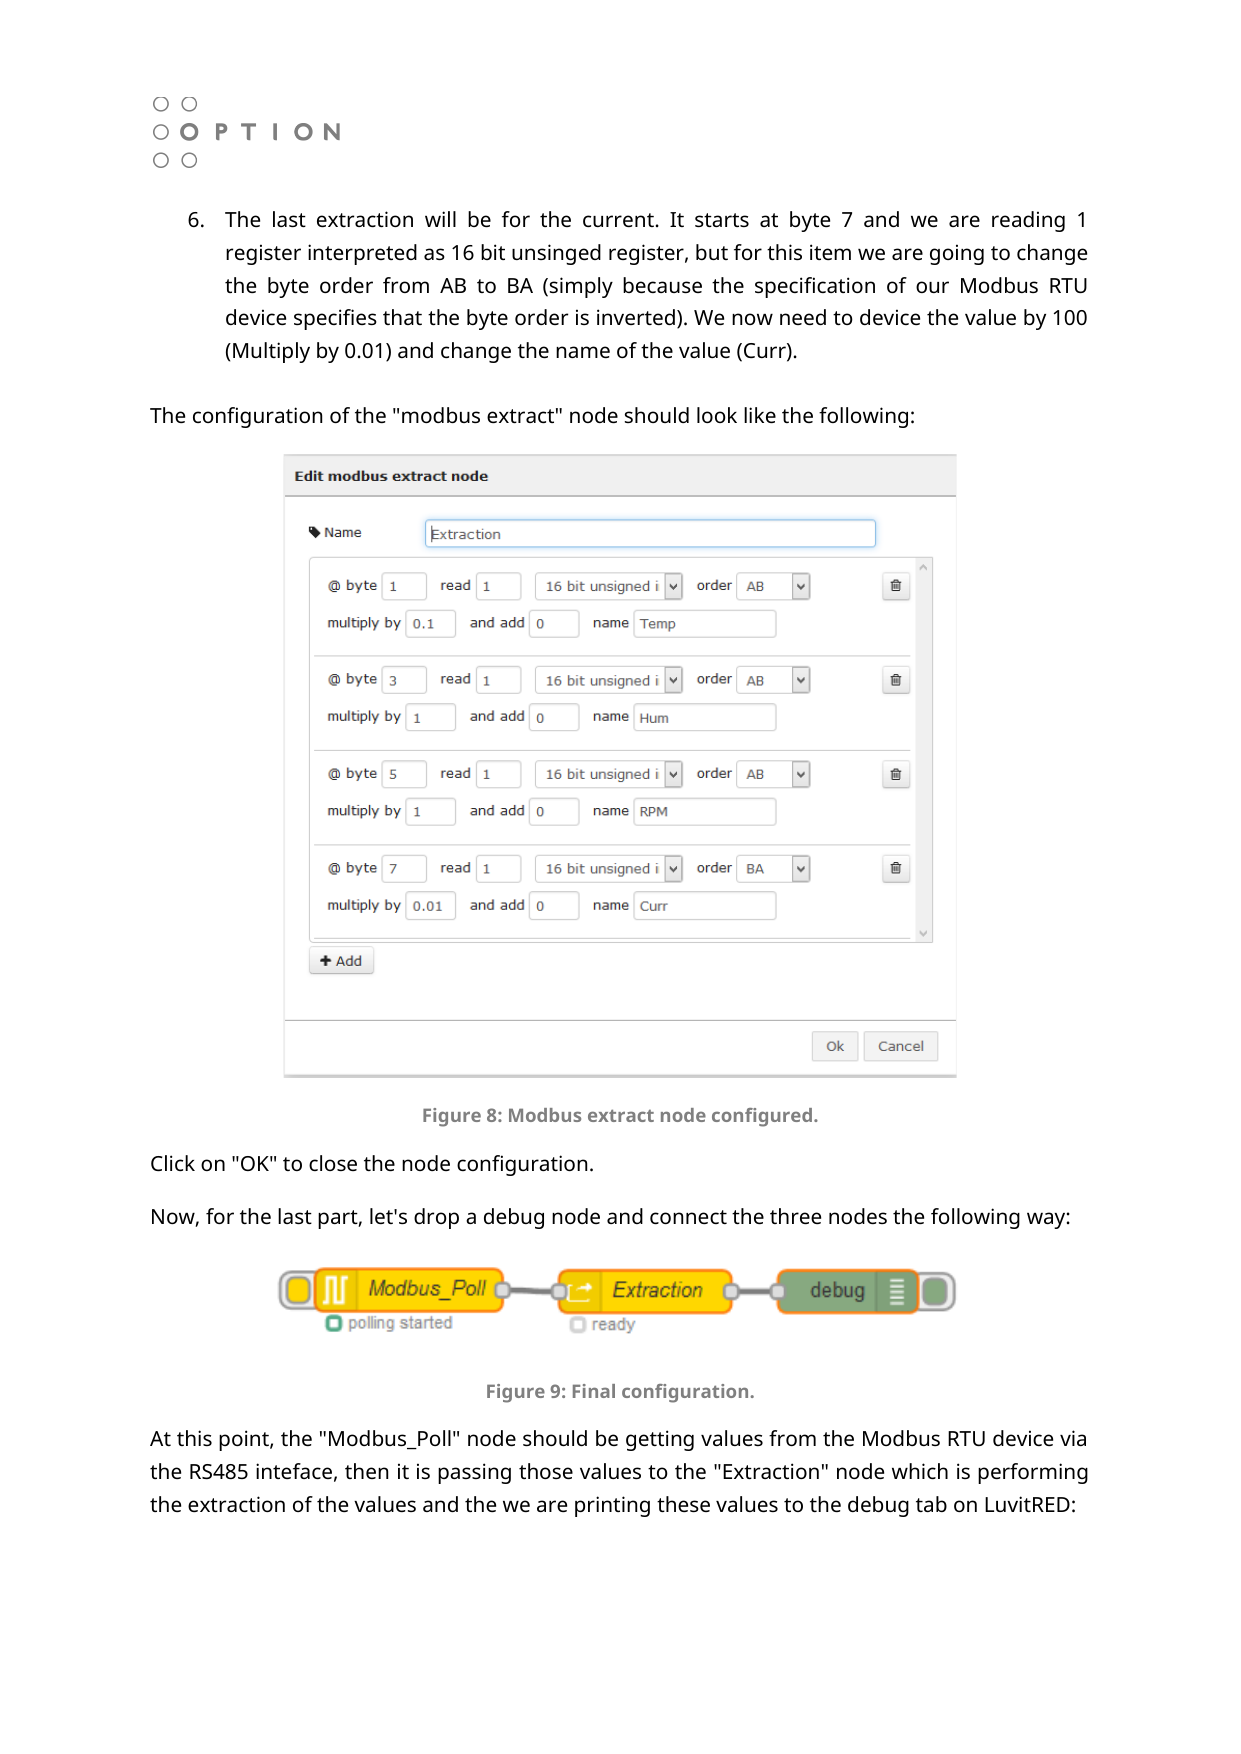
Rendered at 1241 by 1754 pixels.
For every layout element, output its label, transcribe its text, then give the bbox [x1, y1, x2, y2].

list The last extraction will be for the current. It starts at byte 7 and we are reading 1 register interpreted as 16 bit unsinged register, but for this item we are going to change the byte order from AB to BA (simply because the specification of our Modbus RTU device specifies that the byte order is inverted). We now need to device the value by 100 (Multiply by 0.01) and change the name of the value (Curr). [187, 206, 1090, 364]
text Click on "OK" to close the node configuration. [150, 1149, 1090, 1177]
picture [153, 97, 340, 168]
text At this point, the "Modbus_Poll" node should be getting values from the Modbus RTU device via the RS485 inteface, then it is passing those values to the "Extraction" node which is performing the extraction of the values and the we are printing these values to the debug tab on LuvitRED: [150, 1424, 1090, 1518]
list The configuration of the "modbus extract" node should look like the following: [150, 401, 1090, 430]
picture [256, 1255, 984, 1354]
text Now, for the last part, let's drop a debug node and connect the three nodes the following way: [150, 1202, 1090, 1231]
picture [283, 454, 957, 1078]
